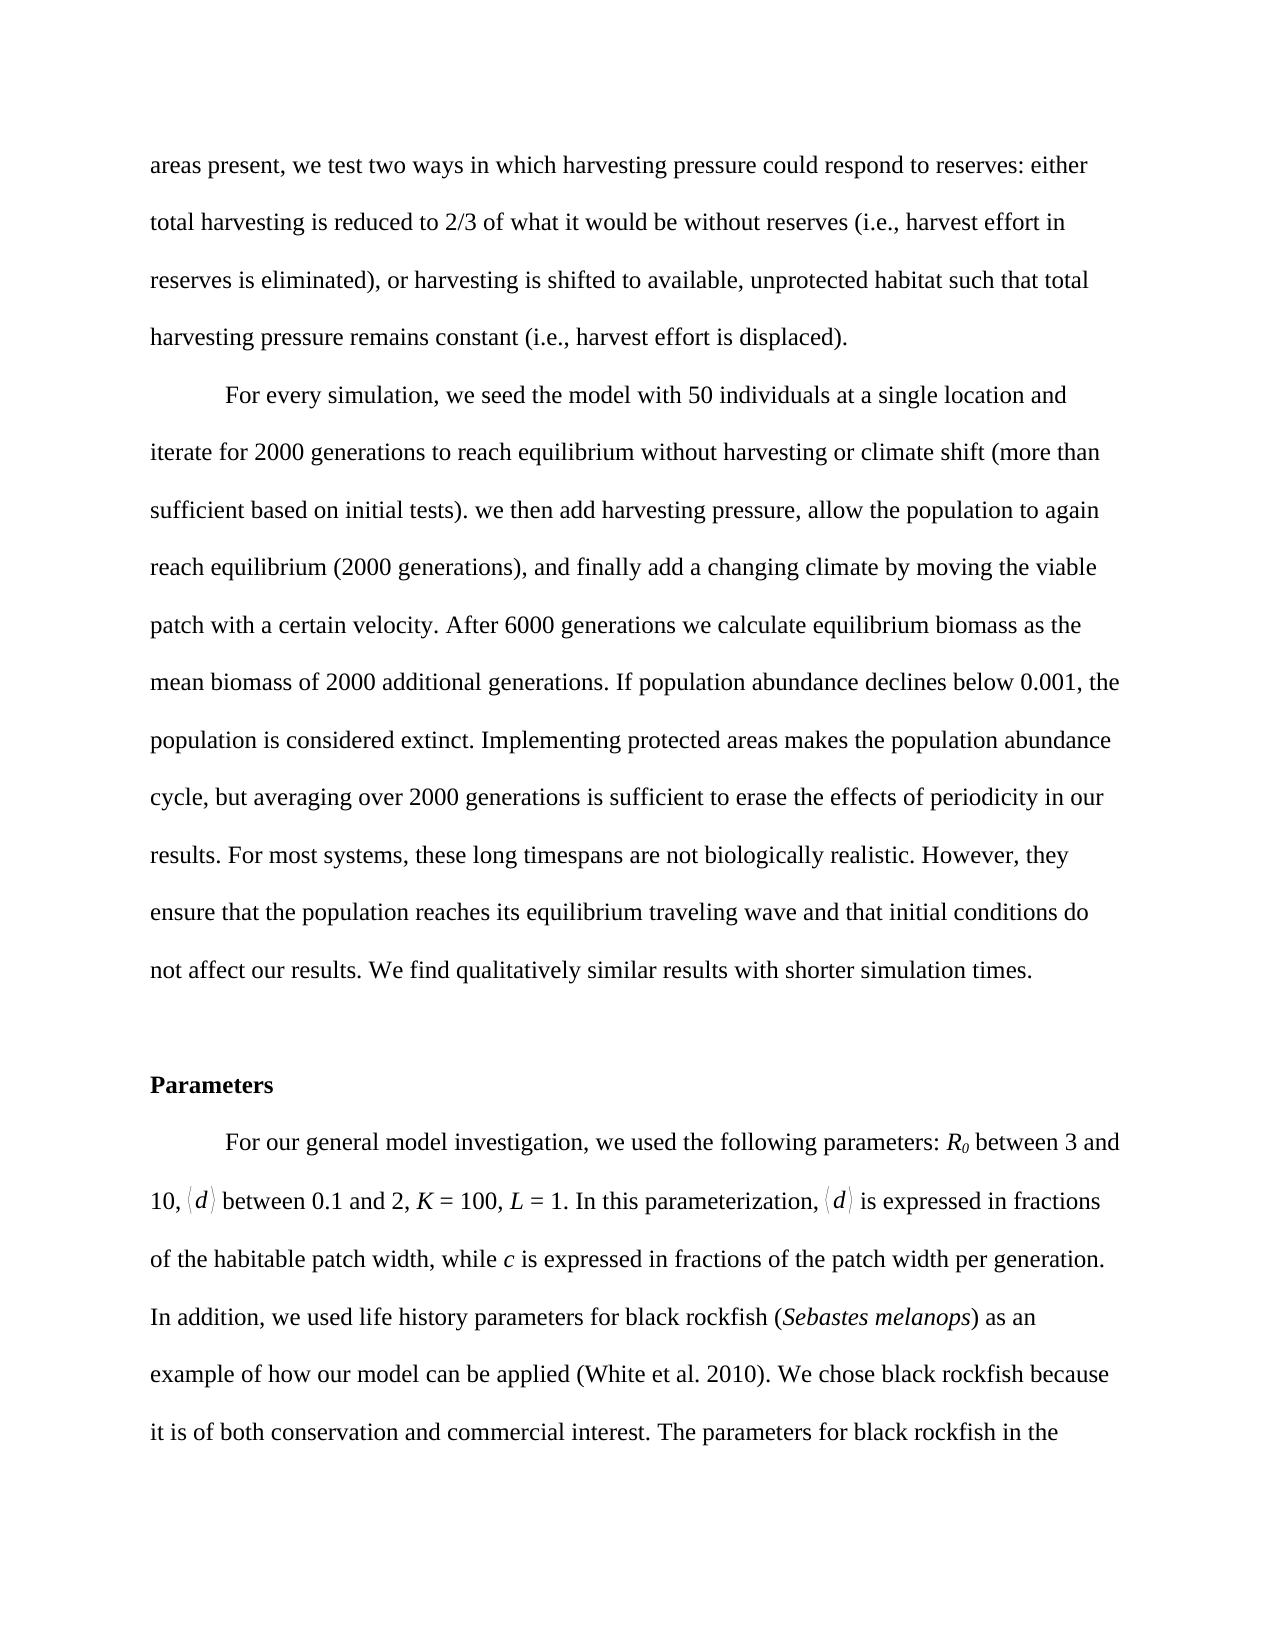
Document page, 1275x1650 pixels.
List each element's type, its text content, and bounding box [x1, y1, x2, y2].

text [150, 150, 1125, 351]
text For every simulation, we seed the model with 50 individuals at a single location and iterate for 2000 generations to reach equilibrium without harvesting or climate shift (more than sufficient based on initial tests). we then add harvesting pressure, allow the population to again reach equilibrium (2000 generations), and finally add a changing climate by moving the viable patch with a certain velocity. After 6000 generations we calculate equilibrium biomass as the mean biomass of 2000 additional generations. If population abundance declines below 0.001, the population is considered extinct. Implementing protected areas makes the population abundance cycle, but averaging over 2000 generations is sufficient to erase the effects of periodicity in our results. For most systems, these long timespans are not biologically realistic. However, they ensure that the population reaches its equilibrium traveling wave and that initial conditions do not affect our results. We find qualitatively similar results with shorter simulation times. [150, 380, 1125, 984]
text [150, 1127, 1125, 1445]
text Parameters [150, 1070, 1125, 1099]
